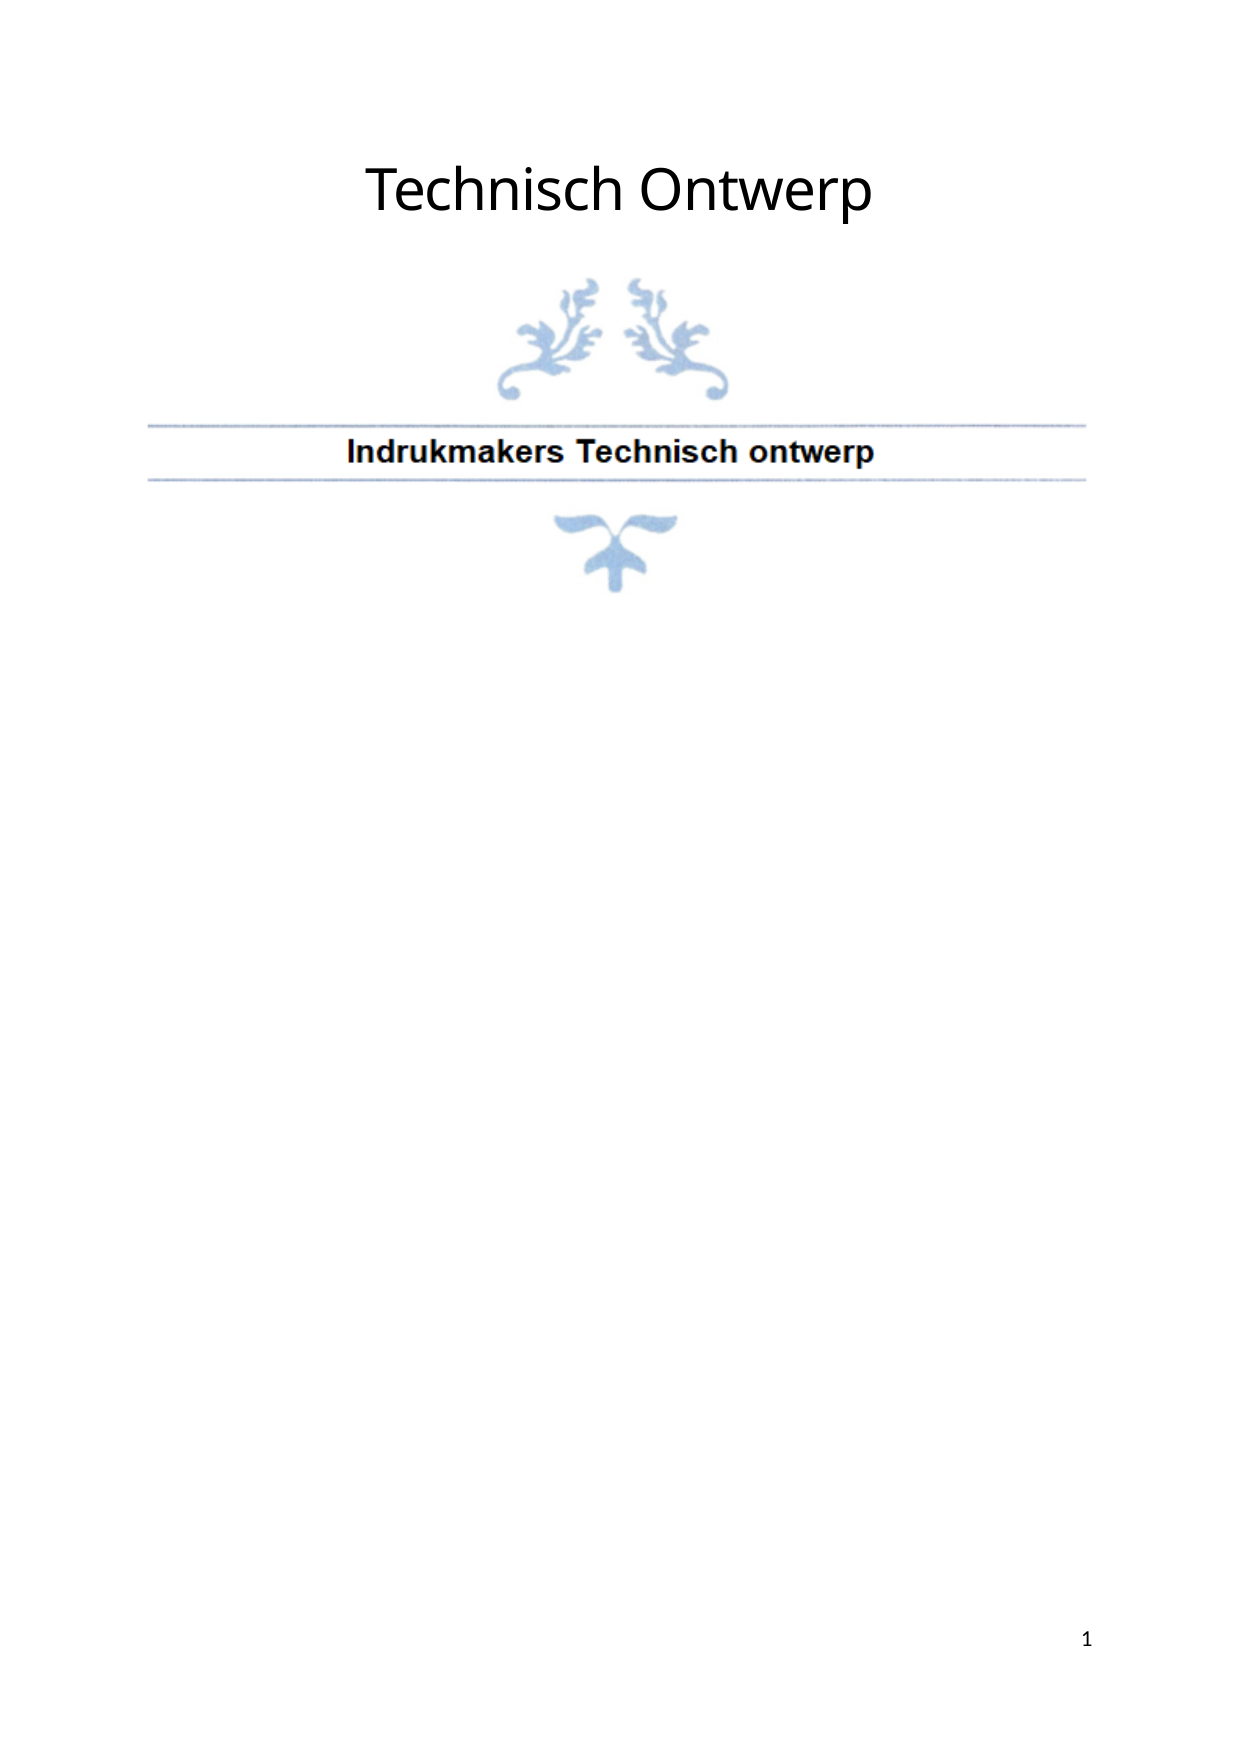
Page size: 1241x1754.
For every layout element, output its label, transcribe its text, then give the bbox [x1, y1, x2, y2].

title Technisch Ontwerp [148, 148, 1093, 227]
picture [147, 273, 1093, 637]
